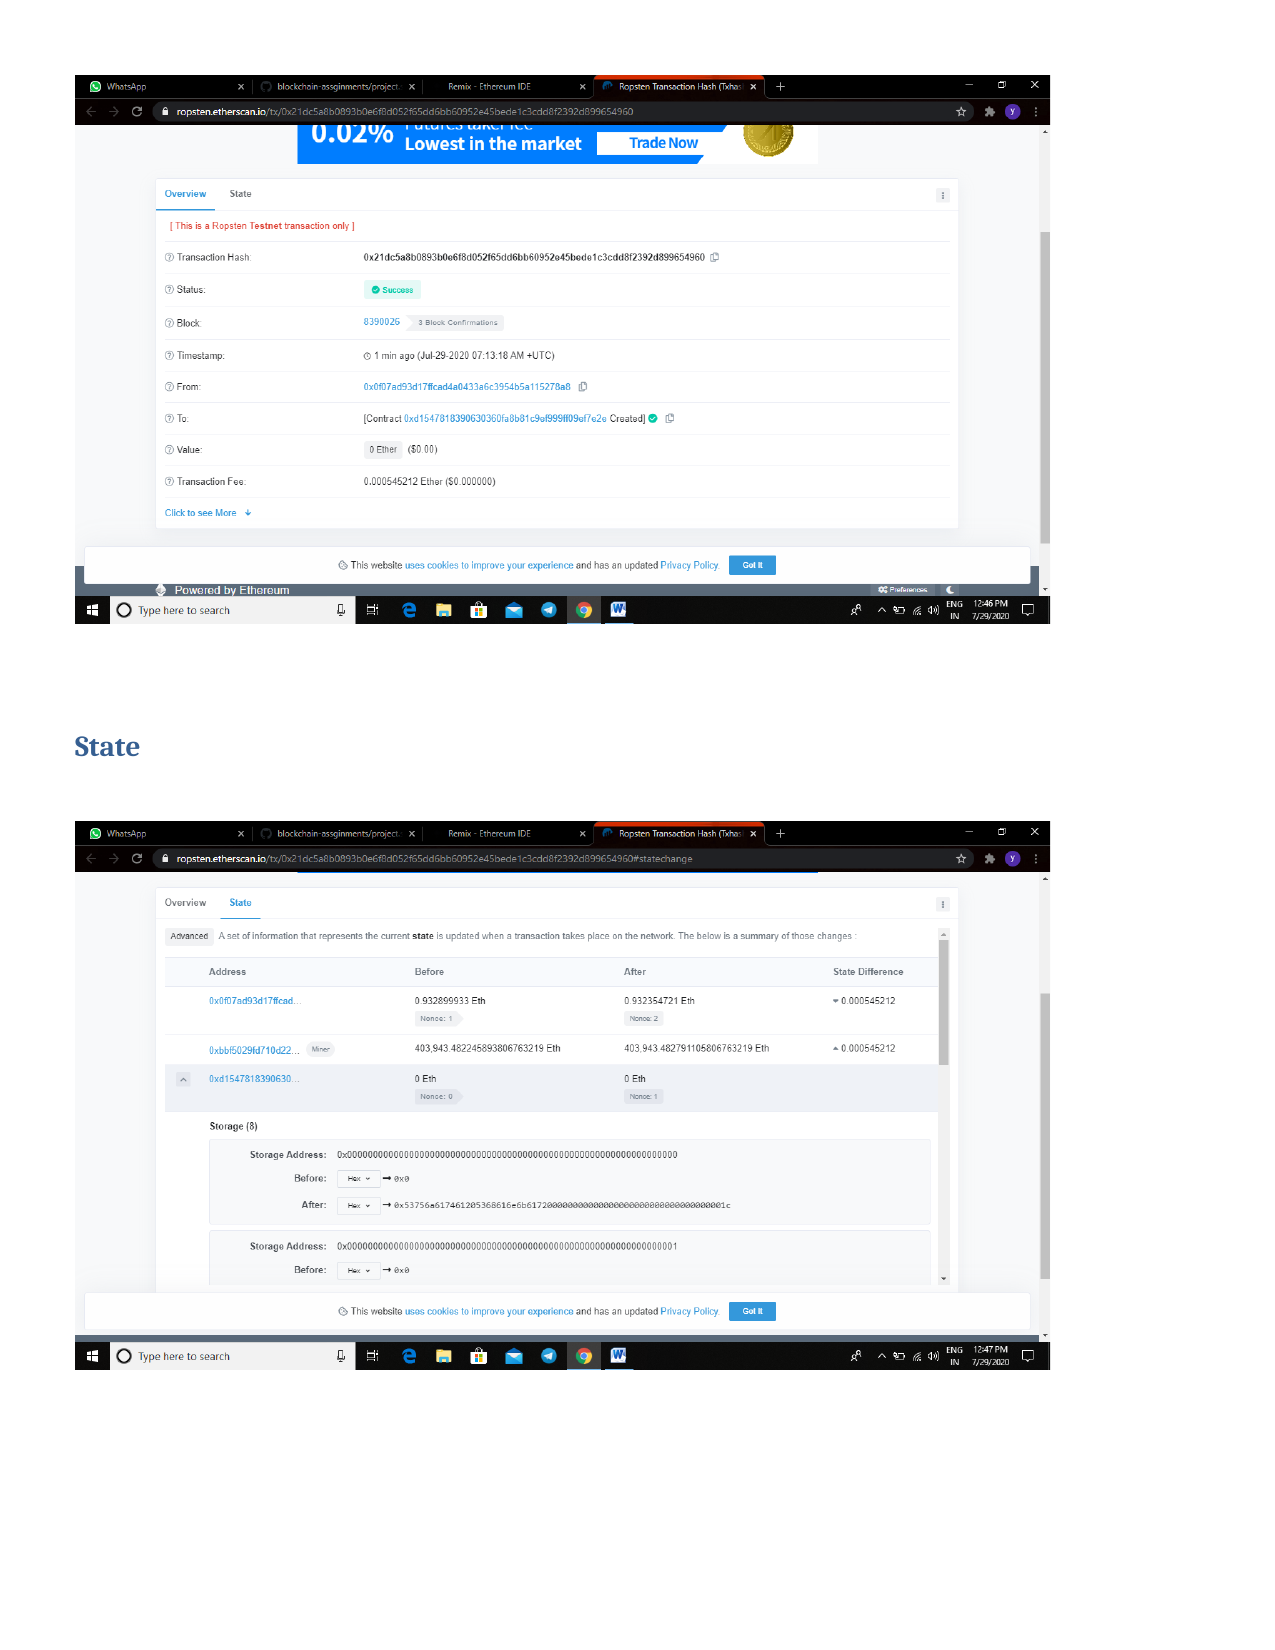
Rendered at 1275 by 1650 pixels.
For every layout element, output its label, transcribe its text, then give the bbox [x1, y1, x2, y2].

picture [75, 821, 1050, 1370]
subtitle State [75, 730, 1200, 764]
picture [75, 75, 1050, 624]
